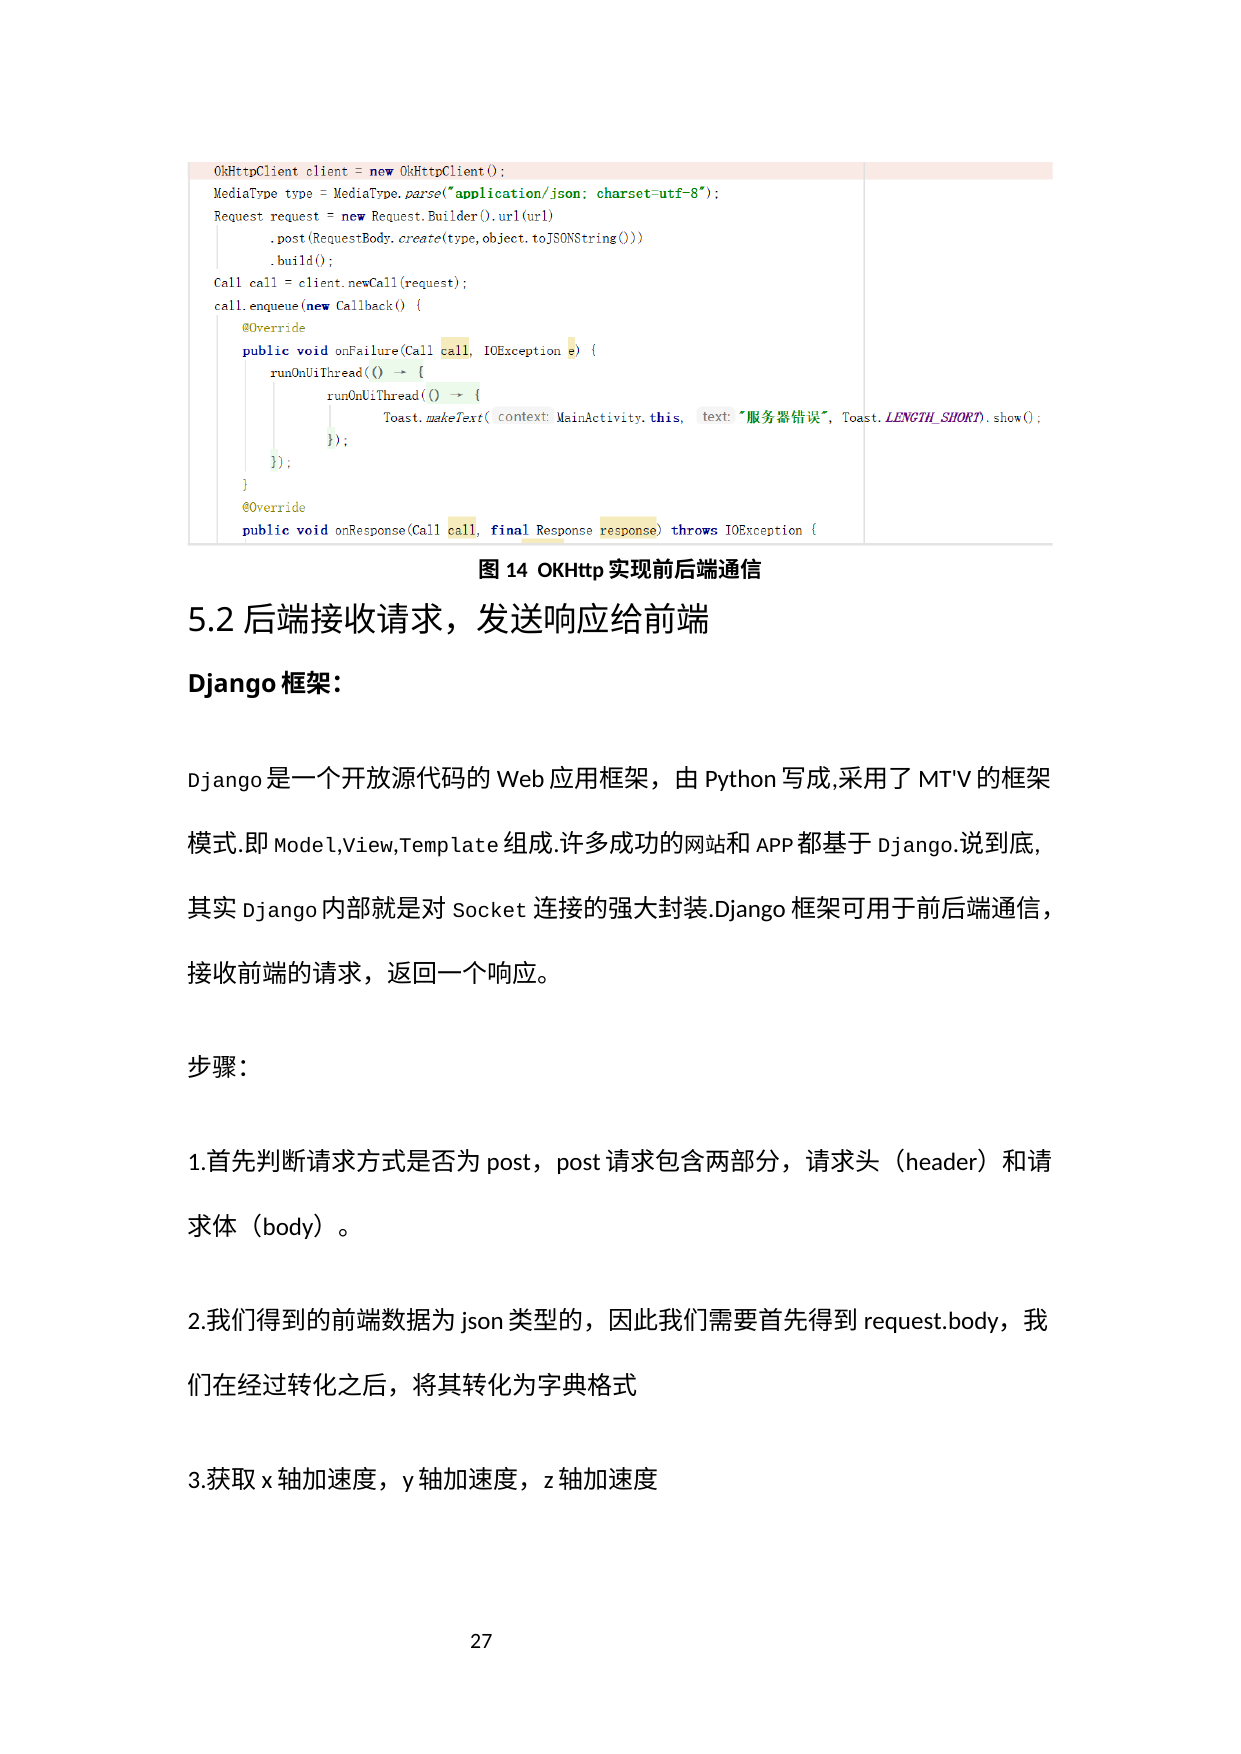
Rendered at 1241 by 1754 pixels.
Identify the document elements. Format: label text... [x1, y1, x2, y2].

text 2.我们得到的前端数据为json类型的，因此我们需要首先得到request.body，我们在经过转化之后，将其转化为字典格式 [187, 1286, 1053, 1416]
text 步骤： [187, 1033, 1053, 1098]
picture [187, 162, 1053, 546]
text 3.获取x轴加速度，y轴加速度，z轴加速度 [187, 1445, 1053, 1510]
text 1.首先判断请求方式是否为post，post请求包含两部分，请求头（header）和请求体（body）。 [187, 1127, 1053, 1257]
text Django是一个开放源代码的Web应用框架，由Python写成,采用了MT'V的框架模式.即Model,View,Template组成.许多成功的网站和APP都基于Django.说到底,其实Django内部就是对 Socket 连接的强大封装.Django框架可用于前后端通信，接收前端的请求，返回一个响应。 [187, 744, 1053, 1004]
text 图 14 OKHttp实现前后端通信 [187, 552, 1053, 584]
list 5.2 后端接收请求，发送响应给前端 [187, 584, 1053, 649]
list Django框架： [187, 649, 1053, 714]
